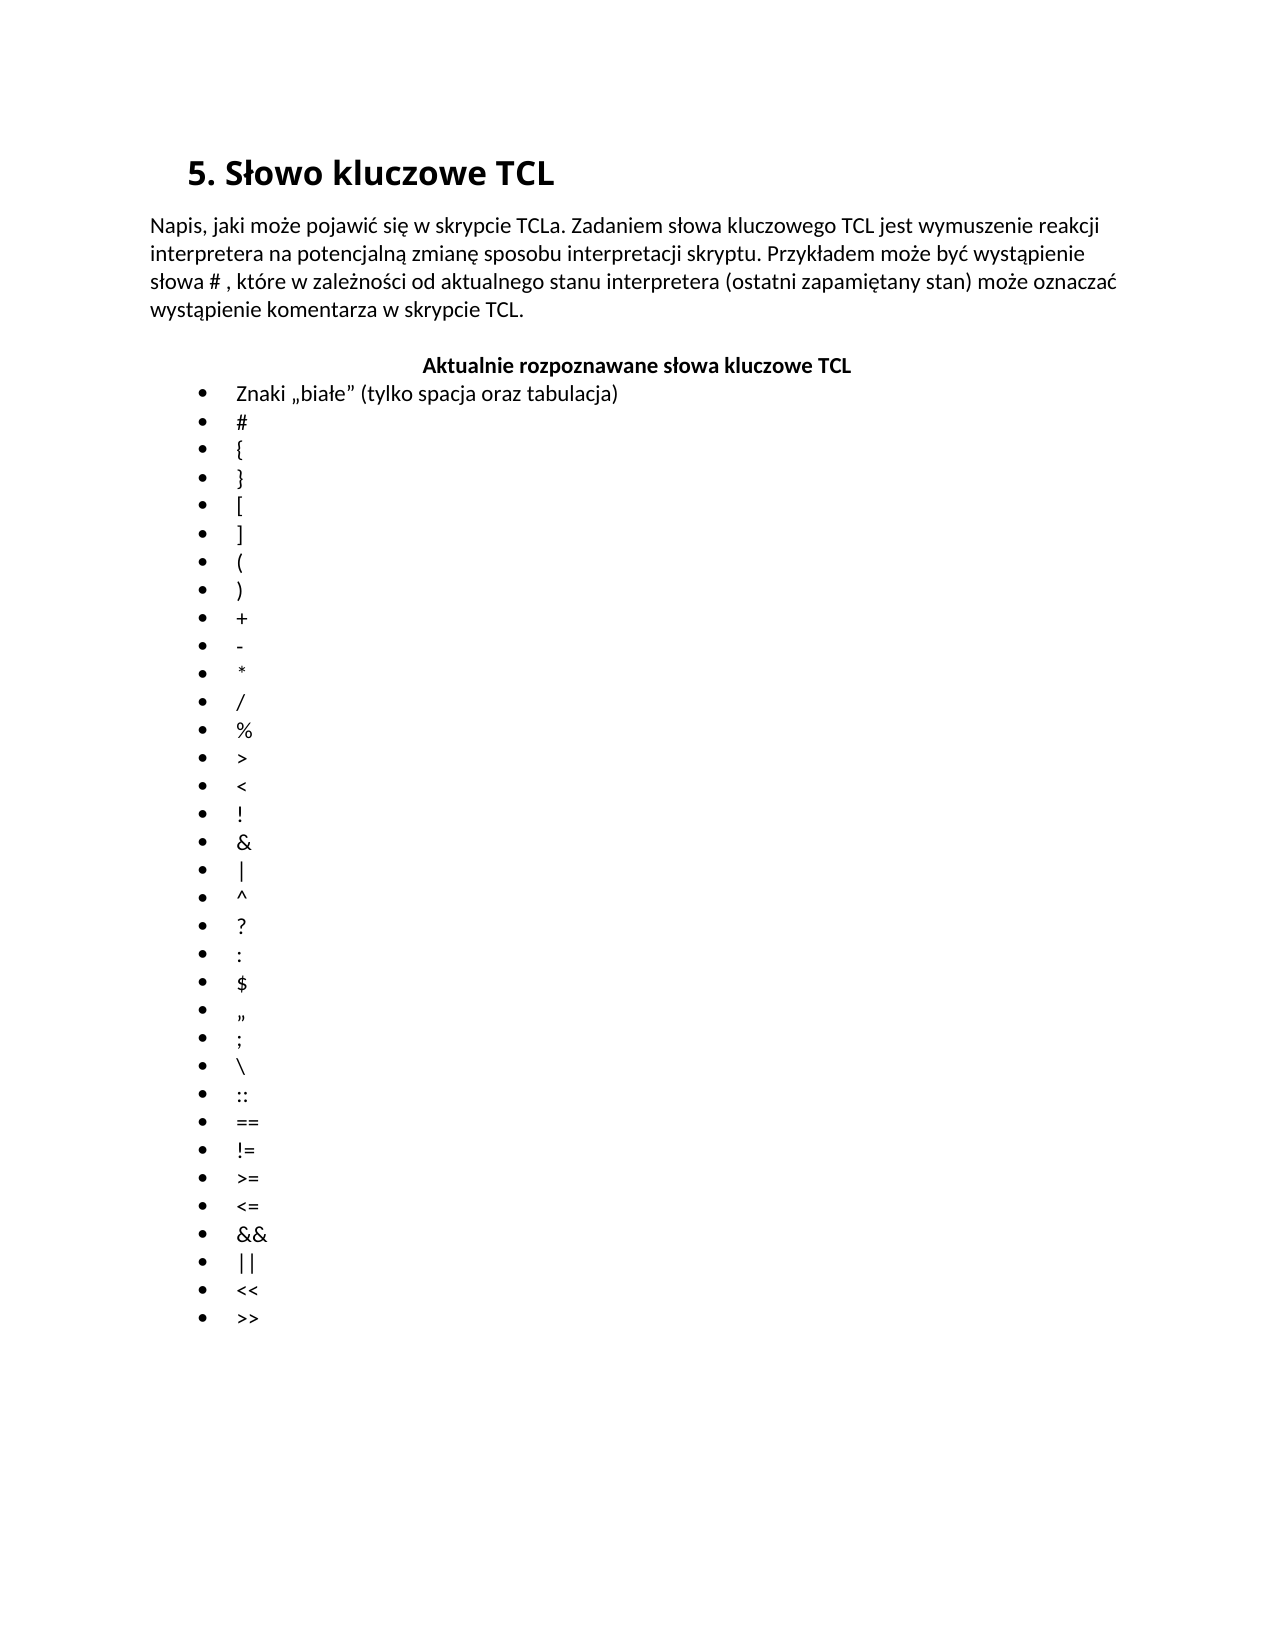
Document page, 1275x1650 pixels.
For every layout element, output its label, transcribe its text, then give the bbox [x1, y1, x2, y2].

table_cell Znaki „białe” (tylko spacja oraz tabulacja) # { } [ ] ( ) + - * / % > < ! & | ^ ? : $ „ ; \ :: == != >= <= && || << >> [150, 380, 1124, 1332]
text Napis, jaki może pojawić się w skrypcie TCLa. Zadaniem słowa kluczowego TCL jest wymuszenie reakcji interpretera na potencjalną zmianę sposobu interpretacji skryptu. Przykładem może być wystąpienie słowa # , które w zależności od aktualnego stanu interpretera (ostatni zapamiętany stan) może oznaczać wystąpienie komentarza w skrypcie TCL. [150, 211, 1125, 323]
subtitle Słowo kluczowe TCL [187, 150, 1125, 195]
table_header Aktualnie rozpoznawane słowa kluczowe TCL [150, 352, 1124, 379]
